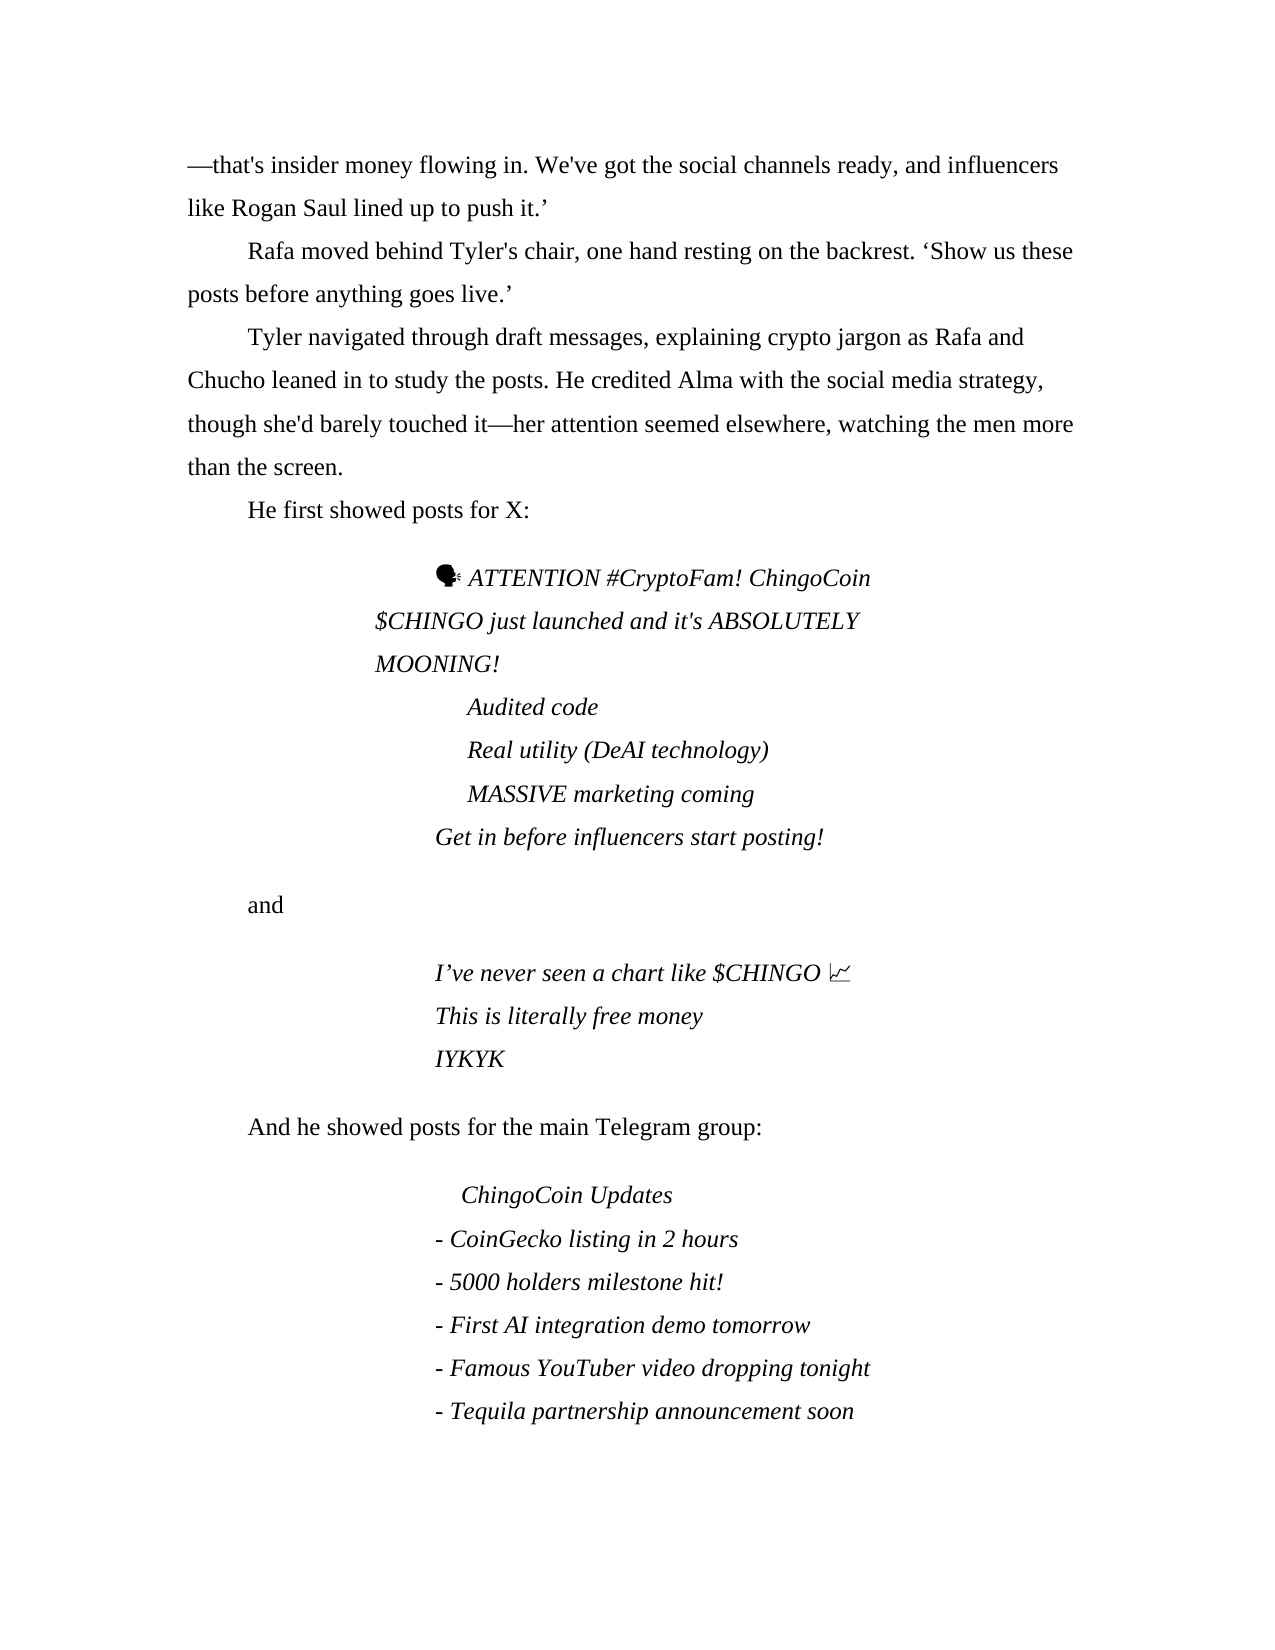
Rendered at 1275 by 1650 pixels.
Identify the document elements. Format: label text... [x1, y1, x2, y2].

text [187, 150, 1087, 222]
text ✅ Audited code [375, 692, 900, 721]
text 🗣️ ATTENTION #CryptoFam! ChingoCoin $CHINGO just launched and it's ABSOLUTELY MOONING! 🌙 [375, 563, 900, 678]
text ✅ MASSIVE marketing coming [375, 779, 900, 807]
text IYKYK 👀 [375, 1044, 900, 1073]
text This is literally free money [375, 1001, 900, 1030]
text - Famous YouTuber video dropping tonight [375, 1353, 900, 1382]
text - First AI integration demo tomorrow [375, 1310, 900, 1339]
text and [187, 890, 1087, 919]
text ✅ Real utility (DeAI technology) [375, 736, 900, 764]
text - CoinGecko listing in 2 hours [375, 1224, 900, 1252]
text - 5000 holders milestone hit! [375, 1267, 900, 1296]
text And he showed posts for the main Telegram group: [187, 1112, 1087, 1141]
text Get in before influencers start posting! 🚀 [375, 822, 900, 851]
text Rafa moved behind Tyler's chair, one hand resting on the backrest. ‘Show us these posts before anything goes live.’ [187, 236, 1087, 308]
text 🦜 ChingoCoin Updates 🦜 [375, 1181, 900, 1209]
text I’ve never seen a chart like $CHINGO 📈 [375, 958, 900, 987]
text He first showed posts for X: [187, 495, 1087, 524]
text - Tequila partnership announcement soon [375, 1396, 900, 1425]
text Tyler navigated through draft messages, explaining crypto jargon as Rafa and Chucho leaned in to study the posts. He credited Alma with the social media strategy, though she'd barely touched it—her attention seemed elsewhere, watching the men more than the screen. [187, 322, 1087, 481]
